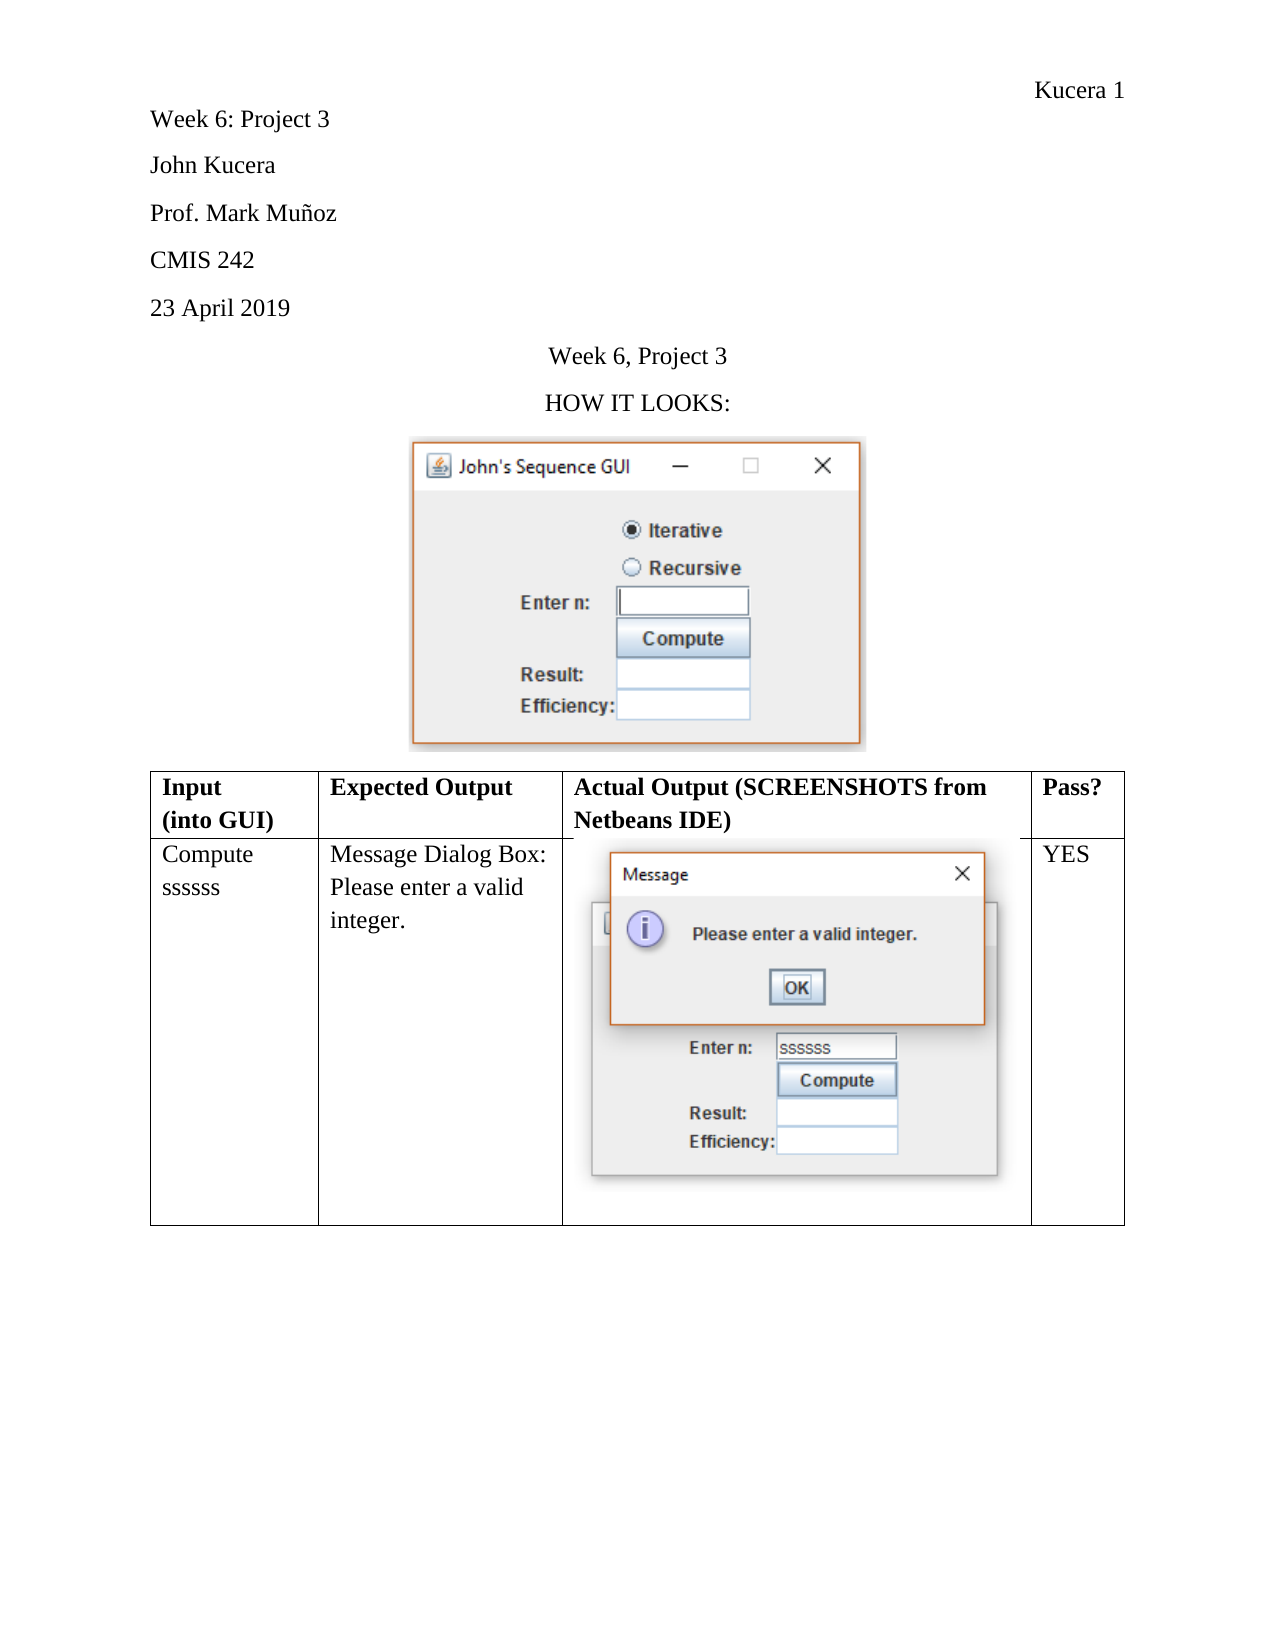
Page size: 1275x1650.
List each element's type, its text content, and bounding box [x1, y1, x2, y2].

table_header Expected Output [319, 772, 562, 838]
picture [408, 436, 867, 752]
table_cell [563, 839, 1031, 1225]
text Week 6, Project 3 [150, 341, 1125, 369]
text CMIS 242 [150, 245, 1125, 274]
table_cell YES [1032, 839, 1124, 1225]
table_header Actual Output (SCREENSHOTS from Netbeans IDE) [563, 772, 1031, 838]
picture [573, 838, 1020, 1192]
text 23 April 2019 [150, 293, 1125, 322]
text HOW IT LOOKS: [150, 388, 1125, 417]
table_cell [319, 839, 562, 1225]
text Prof. Mark Muñoz [150, 198, 1125, 226]
text John Kucera [150, 150, 1125, 179]
table_header Input (into GUI) [151, 772, 318, 838]
table_header Pass? [1032, 772, 1124, 838]
table_cell Compute ssssss [151, 839, 318, 1225]
